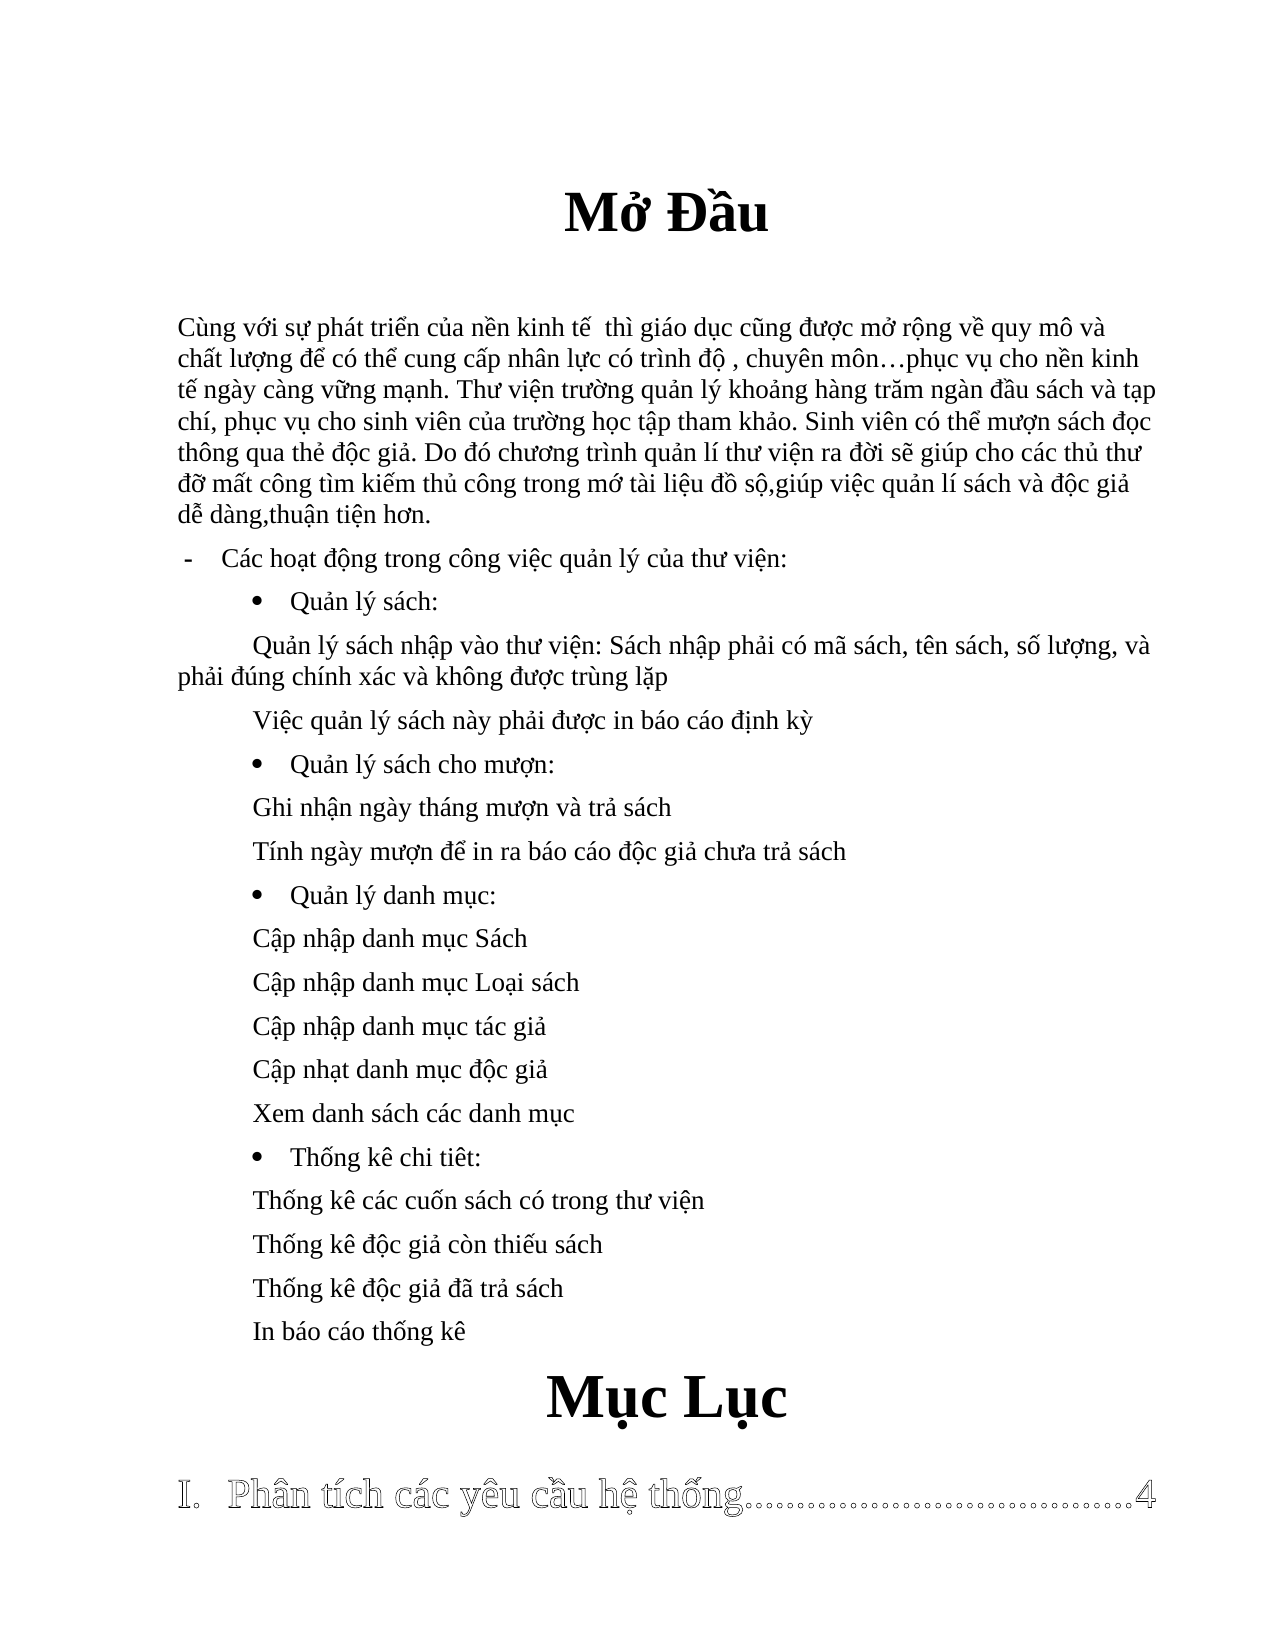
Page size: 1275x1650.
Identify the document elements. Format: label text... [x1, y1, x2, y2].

text In báo cáo thống kê [177, 1315, 1157, 1347]
text Mở Đầu [177, 177, 1157, 244]
text Ghi nhận ngày tháng mượn và trả sách [177, 791, 1157, 823]
list Quản lý sách: [252, 586, 1157, 617]
text I. Phân tích các yêu cầu hệ thống. 4 [177, 1468, 1157, 1516]
list Thống kê chi tiêt: [252, 1141, 1157, 1172]
text Tính ngày mượn để in ra báo cáo độc giả chưa trả sách [177, 835, 1157, 866]
list Các hoạt động trong công việc quản lý của thư viện: [183, 542, 1157, 573]
text Thống kê độc giả còn thiếu sách [177, 1228, 1157, 1259]
text Xem danh sách các danh mục [177, 1097, 1157, 1128]
list Quản lý sách cho mượn: [252, 748, 1157, 779]
list Quản lý danh mục: [252, 879, 1157, 910]
text Cập nhạt danh mục độc giả [177, 1053, 1157, 1084]
text Quản lý sách nhập vào thư viện: Sách nhập phải có mã sách, tên sách, số lượng, và phải đúng chính xác và không được trùng lặp [177, 629, 1157, 692]
text Thống kê độc giả đã trả sách [177, 1272, 1157, 1303]
text Cập nhập danh mục tác giả [177, 1010, 1157, 1041]
text Cập nhập danh mục Loại sách [177, 966, 1157, 997]
text Việc quản lý sách này phải được in báo cáo định kỳ [177, 704, 1157, 735]
text Cùng với sự phát triển của nền kinh tế thì giáo dục cũng được mở rộng về quy mô và chất lượng để có thể cung cấp nhân lực có trình độ , chuyên môn…phục vụ cho nền kinh tế ngày càng vững mạnh. Thư viện trường quản lý khoảng hàng trăm ngàn đầu sách và tạp chí, phục vụ cho sinh viên của trường học tập tham khảo. Sinh viên có thể mượn sách đọc thông qua thẻ độc giả. Do đó chương trình quản lí thư viện ra đời sẽ giúp cho các thủ thư đỡ mất công tìm kiếm thủ công trong mớ tài liệu đồ sộ,giúp việc quản lí sách và độc giả dễ dàng,thuận tiện hơn. [177, 311, 1157, 529]
text Cập nhập danh mục Sách [177, 922, 1157, 954]
text Mục Lục [177, 1359, 1157, 1431]
text Thống kê các cuốn sách có trong thư viện [177, 1184, 1157, 1216]
